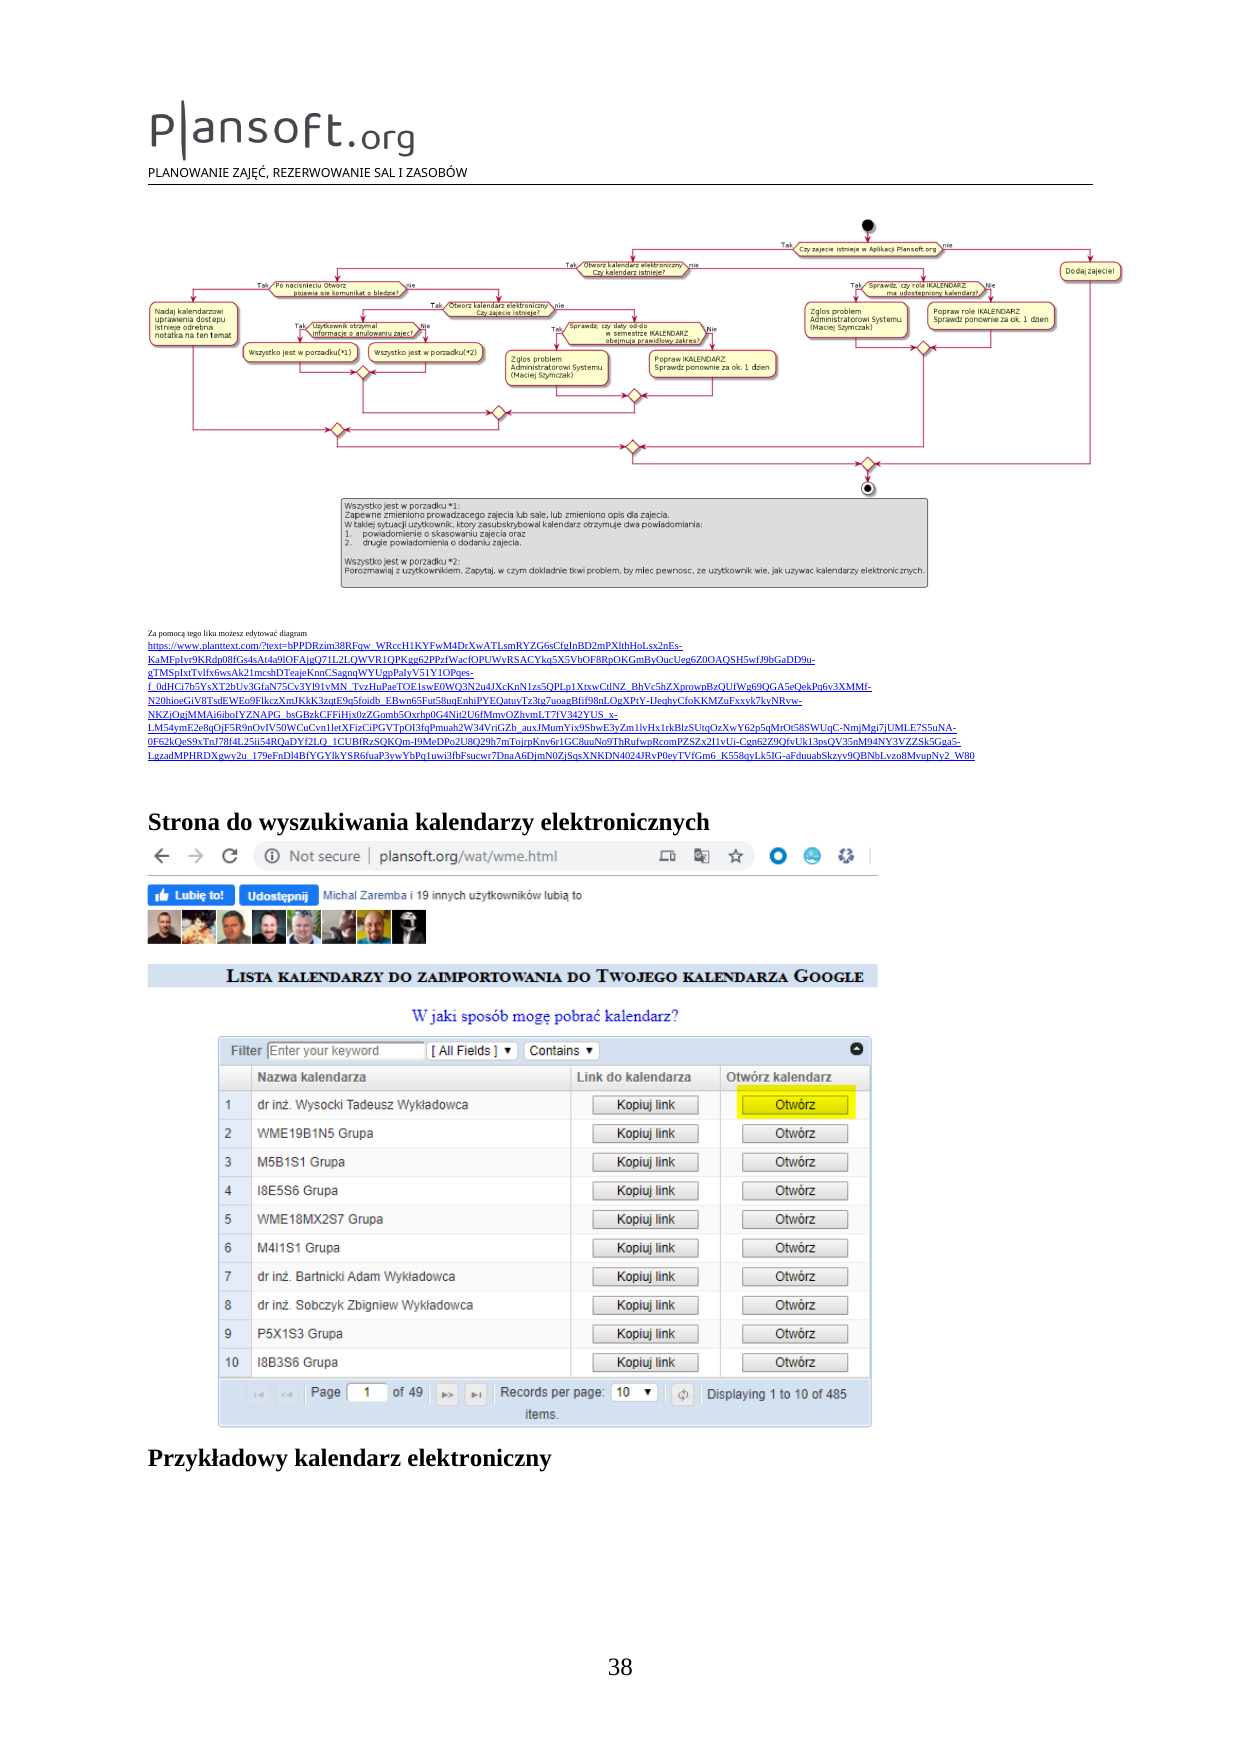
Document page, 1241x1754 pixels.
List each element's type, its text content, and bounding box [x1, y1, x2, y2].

picture [147, 213, 1123, 592]
picture [147, 840, 878, 1439]
text Strona do wyszukiwania kalendarzy elektronicznych [148, 807, 1093, 836]
text Przykładowy kalendarz elektroniczny [148, 1443, 1093, 1472]
text https://www.planttext.com/?text=bPPDRzim38RFqw_WRccH1KYFwM4DrXwATLsmRYZG6sCfgInBD2mPXlthHoLsx2nEs-KaMFpIyr9KRdp08fGs4sAt4a9lOFAjgQ71L2LQWVR1QPKgg62PPzfWacfOPUWyRSACYkq5X5VbOF8RpOKGmByOucUeg6Z0OAQSH5wfJ9bGaDD9u-gTMSpIxtTvlfx6wsAk21mcshDTeajeKnnCSagnqWYUgpPaIyV51Y1OPqes-f_0dHCi7b5YsXT2bUv3GfaN75Cv3Yl91vMN_TvzHuPaeTOE1swE0WQ3N2u4JXcKnN1zs5QPLp1XtxwCtlNZ_BhVc5hZXprowpBzQUfWg69QGA5eQekPq6v3XMMf-N20hioeGiV8TsdEWEo9FlkczXmJKkK3zqtE9q5foidb_EBwn65Fut58uqEnhiPYEQatuyTz3tg7uoagBfif98nLOgXPtY-IJeqhyCfoKKMZuFxxyk7kyNRvw-NKZjOgjMMAi6iboIYZNAPG_bsGBzkCFFiHjx0zZGomb5Oxrhp0G4Nit2U6fMmvOZhvmLT7fV342YUS_x-LM54ymE2e8qOjF5R9nOvIV50WCuCvn1letXFizCiPGVTpOI3fqPmuah2W34VriGZb_auxJMumYix9SbwE3yZm1lvHx1rkBlzSUtqOzXwY62p5qMrOt58SWUqC-NmjMgi7jUMLE7S5uNA-0F62kQeS9xTnJ78f4L25ii54RQaDYf2LQ_1CUBfRzSQKQm-I9MeDPo2U8Q29h7mTojrpKnv6r1GC8uuNo9ThRufwpRcomPZSZx2I1vUi-Cgn62Z9QfvUk13psQV35nM94NY3VZZSk5Gga5-LgzadMPHRDXgwy2u_179eFnDl4BfYGYlkYSR6fuaP3ywYbPq1uwi3fbFsucwr7DnaA6DjmN0ZjSqsXNKDN4024JRvP0eyTVfGm6_K558qyLk5IG-aFduuabSkzyv9QBNbLvzo8MvupNy2_W80 [148, 640, 1093, 762]
picture [147, 73, 418, 165]
